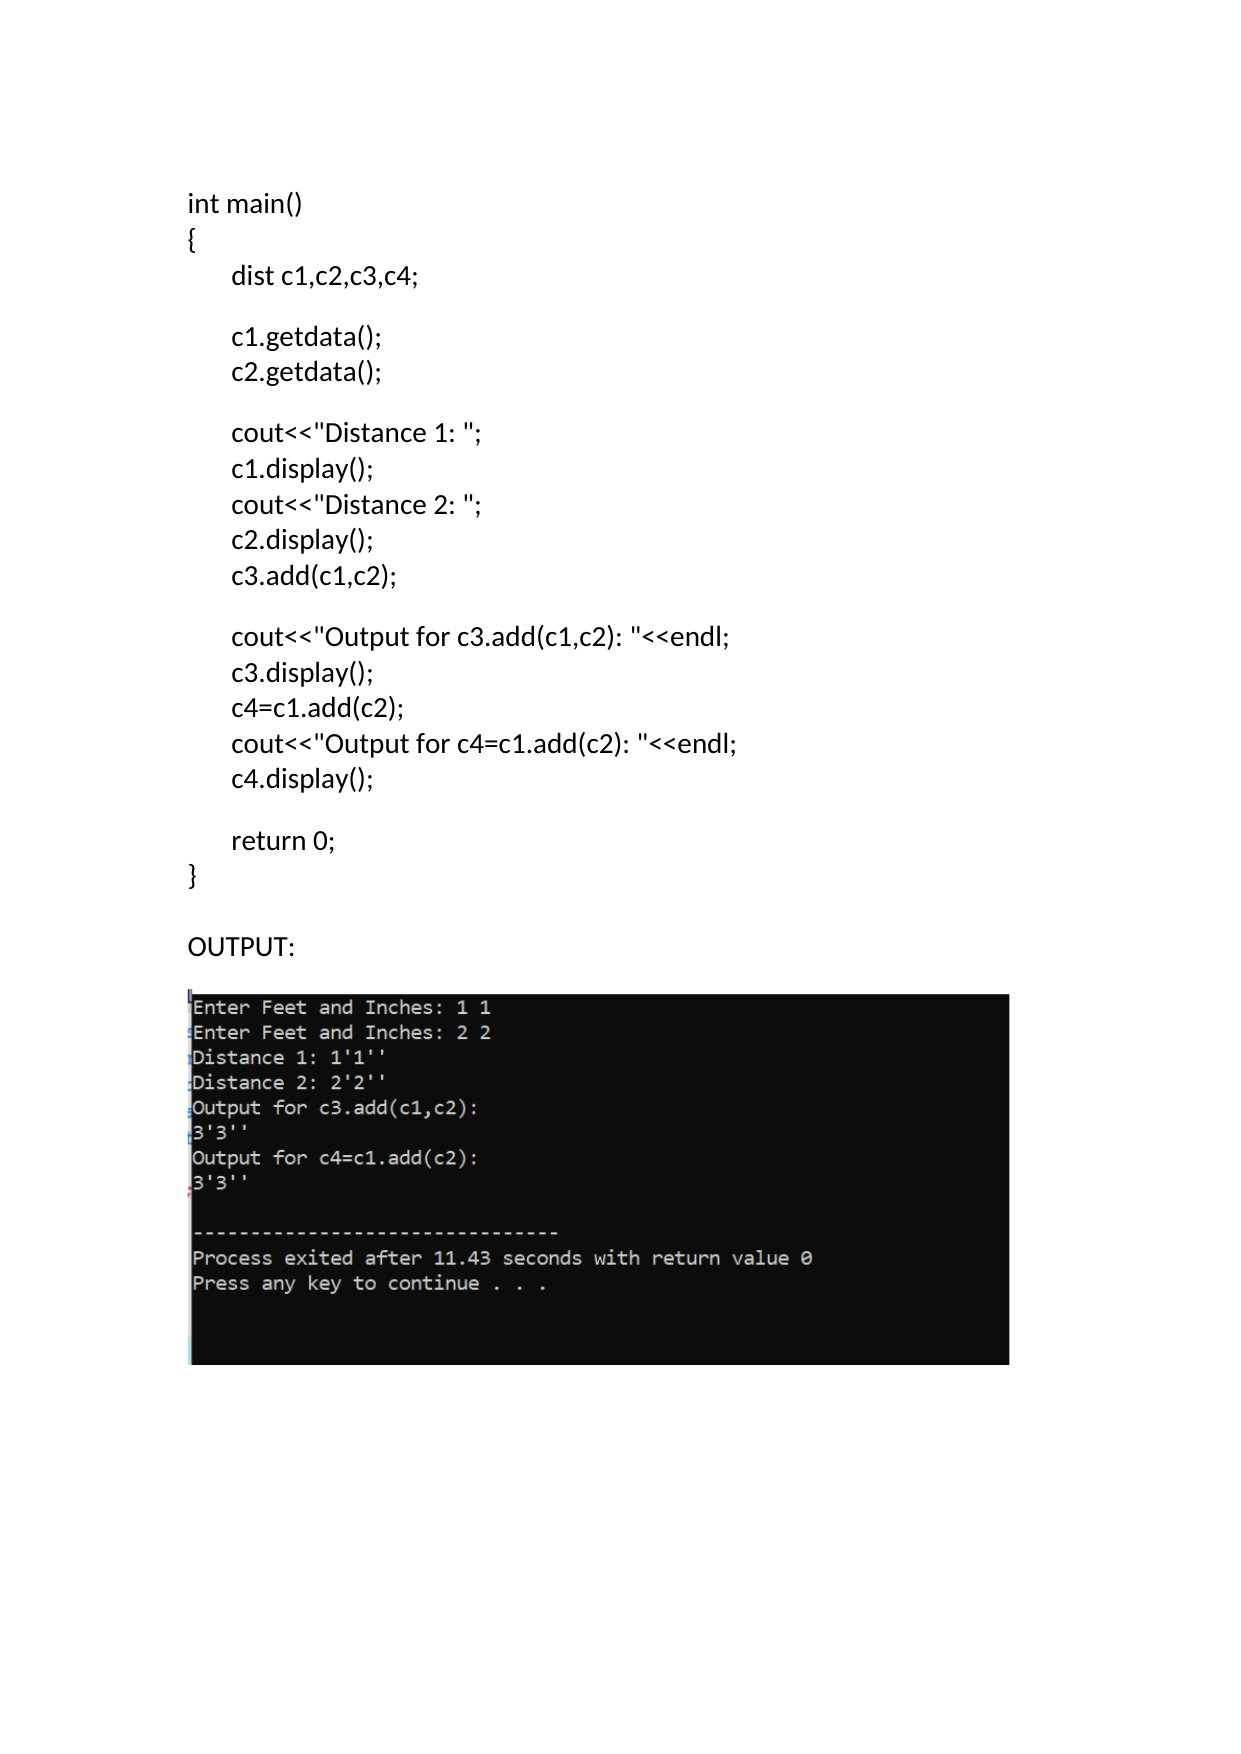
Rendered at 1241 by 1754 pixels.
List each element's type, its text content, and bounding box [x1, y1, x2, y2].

text cout<<"Distance 2: "; [187, 486, 1053, 521]
text cout<<"Output for c4=c1.add(c2): "<<endl; [187, 725, 1053, 761]
text c2.display(); [187, 521, 1053, 557]
text c3.display(); [187, 654, 1053, 689]
text cout<<"Distance 1: "; [187, 414, 1053, 450]
text c4=c1.add(c2); [187, 689, 1053, 725]
text c2.getdata(); [187, 353, 1053, 389]
text OUTPUT: [187, 928, 1053, 964]
text c1.display(); [187, 450, 1053, 486]
text return 0; [187, 822, 1053, 857]
text cout<<"Output for c3.add(c1,c2): "<<endl; [187, 618, 1053, 654]
text c3.add(c1,c2); [187, 557, 1053, 593]
picture [187, 989, 1010, 1365]
text dist c1,c2,c3,c4; [187, 257, 1053, 292]
text } [187, 857, 1053, 893]
text c1.getdata(); [187, 318, 1053, 353]
text { [187, 221, 1053, 257]
text int main() [187, 186, 1053, 221]
text c4.display(); [187, 761, 1053, 796]
